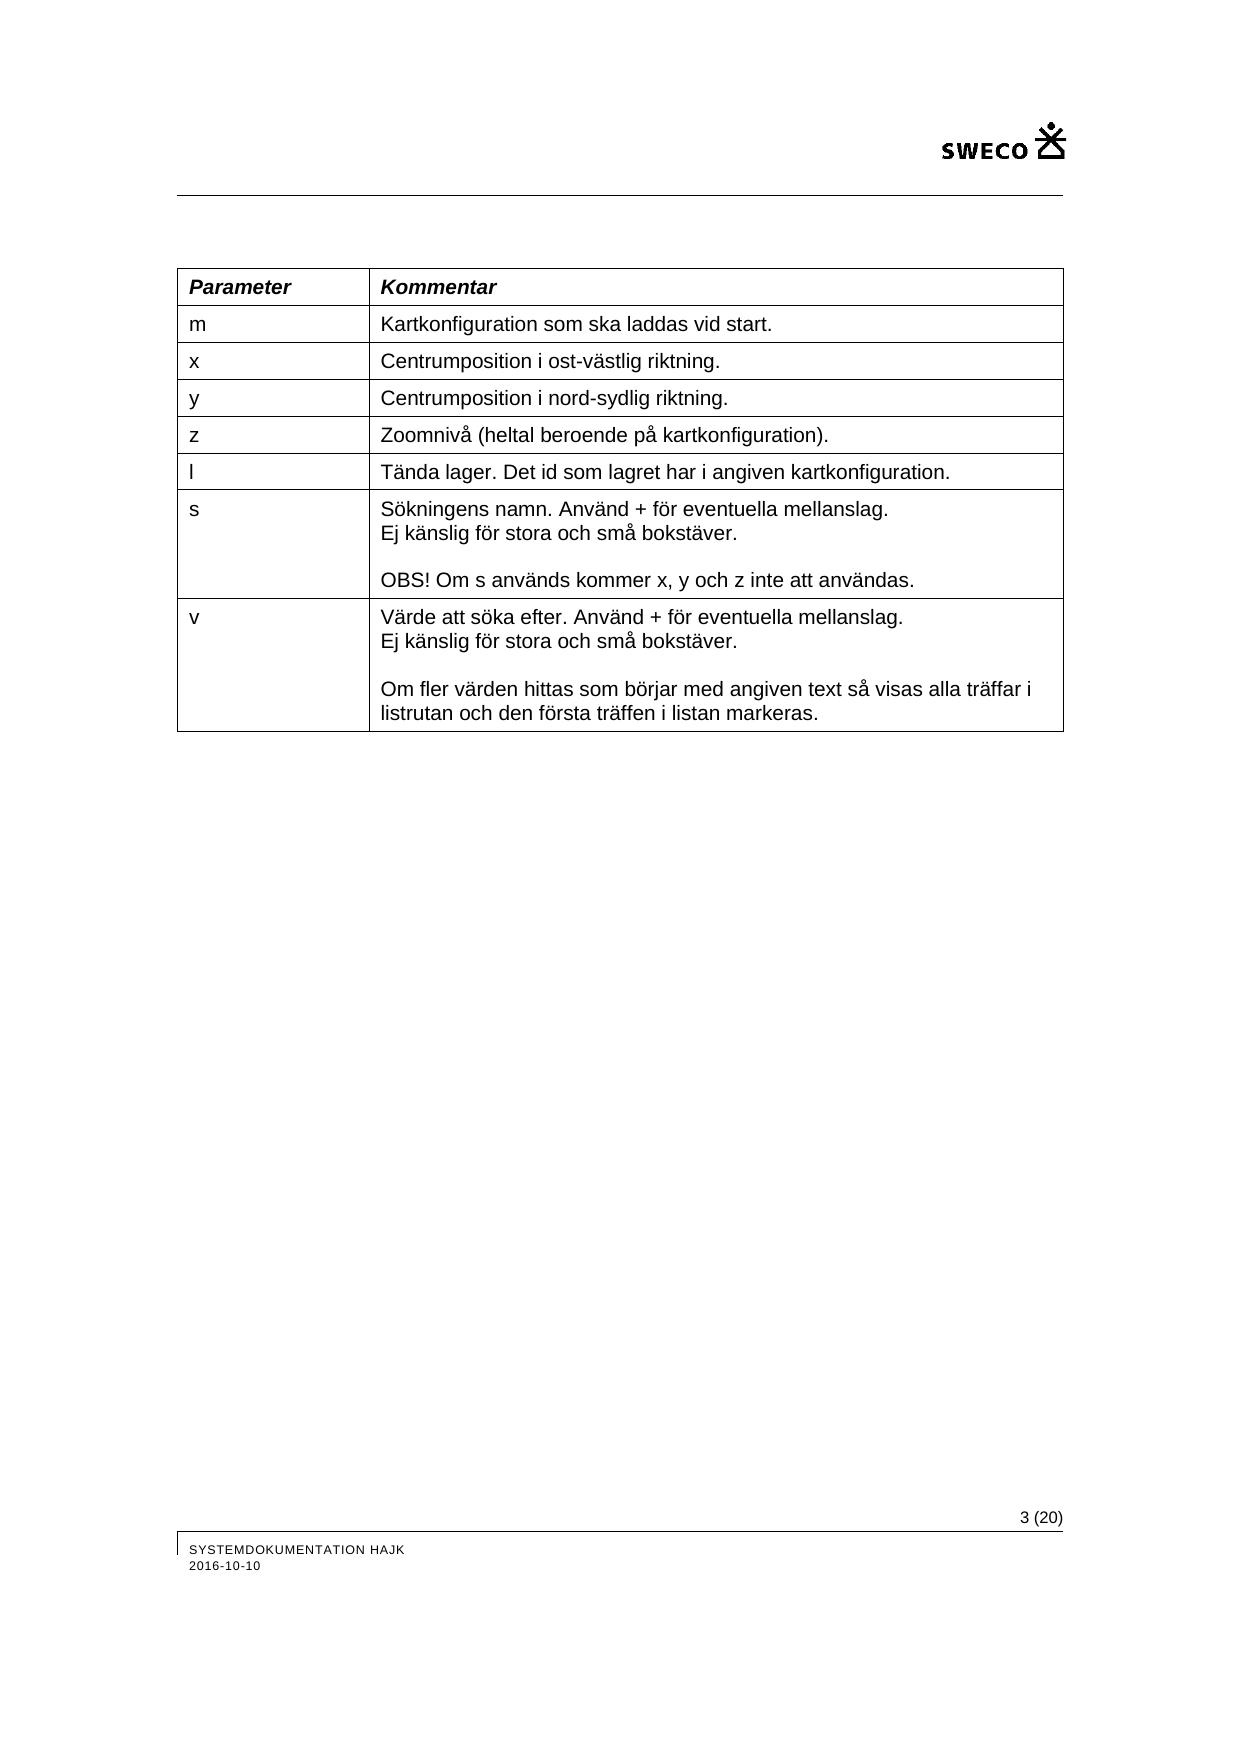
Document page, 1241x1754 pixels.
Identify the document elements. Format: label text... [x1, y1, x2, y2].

table_header Parameter [178, 269, 369, 305]
table_cell Kartkonfiguration som ska laddas vid start. [370, 306, 1063, 342]
table_cell Centrumposition i nord-sydlig riktning. [370, 380, 1063, 416]
table_cell s [178, 490, 369, 598]
picture [942, 122, 1067, 159]
table_cell y [178, 380, 369, 416]
table_cell x [178, 343, 369, 379]
table_cell Tända lager. Det id som lagret har i angiven kartkonfiguration. [370, 454, 1063, 489]
table_cell Zoomnivå (heltal beroende på kartkonfiguration). [370, 417, 1063, 452]
table_cell m [178, 306, 369, 342]
table_cell Värde att söka efter. Använd + för eventuella mellanslag. Ej känslig för stora och små bokstäver. Om fler värden hittas som börjar med angiven text så visas alla träffar i listrutan och den första träffen i listan markeras. [370, 599, 1063, 731]
table_cell Centrumposition i ost-västlig riktning. [370, 343, 1063, 379]
table_cell Sökningens namn. Använd + för eventuella mellanslag. Ej känslig för stora och små bokstäver. OBS! Om s används kommer x, y och z inte att användas. [370, 490, 1063, 598]
table_cell l [178, 454, 369, 489]
table_header Kommentar [370, 269, 1063, 305]
table_cell v [178, 599, 369, 731]
table_cell z [178, 417, 369, 452]
